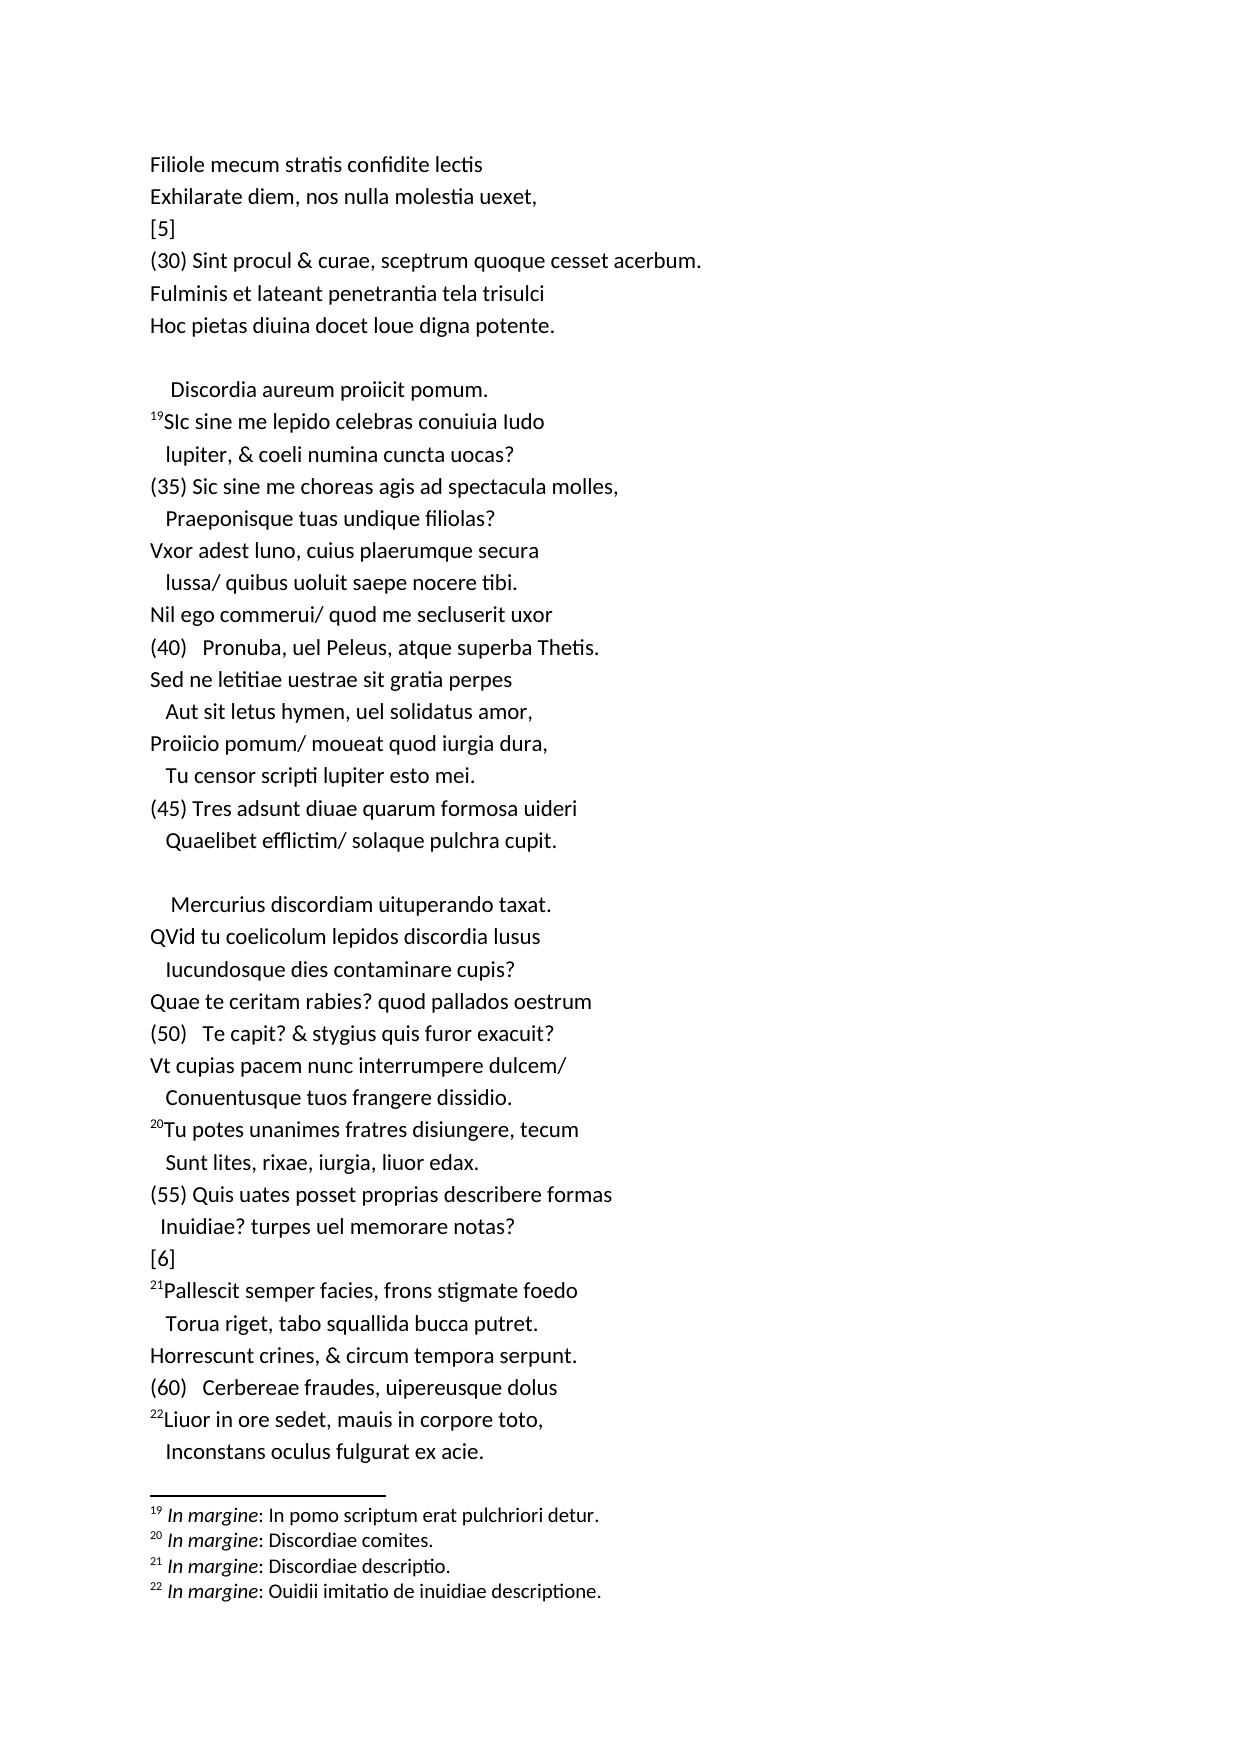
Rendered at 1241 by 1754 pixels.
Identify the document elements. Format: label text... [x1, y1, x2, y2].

text Mercurius discordiam uituperando taxat. QVid tu coelicolum lepidos discordia lusus Iucundosque dies contaminare cupis? Quae te ceritam rabies? quod pallados oestrum (50) Te capit? & stygius quis furor exacuit? Vt cupias pacem nunc interrumpere dulcem/ Conuentusque tuos frangere dissidio. Tu potes unanimes fratres disiungere, tecum Sunt lites, rixae, iurgia, liuor edax. (55) Quis uates posset proprias describere formas Inuidiae? turpes uel memorare notas? [150, 858, 1090, 1240]
text (30) Sint procul & curae, sceptrum quoque cesset acerbum. Fulminis et lateant penetrantia tela trisulci Hoc pietas diuina docet loue digna potente. [150, 247, 1090, 339]
text [6] [150, 1244, 1090, 1272]
text [5] [150, 214, 1090, 242]
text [150, 150, 1090, 210]
text Pallescit semper facies, frons stigmate foedo Torua riget, tabo squallida bucca putret. Horrescunt crines, & circum tempora serpunt. (60) Cerbereae fraudes, uipereusque dolus Liuor in ore sedet, mauis in corpore toto, Inconstans oculus fulgurat ex acie. [150, 1277, 1090, 1466]
text Discordia aureum proiicit pomum. [150, 343, 1090, 403]
text SIc sine me lepido celebras conuiuia Iudo lupiter, & coeli numina cuncta uocas? (35) Sic sine me choreas agis ad spectacula molles, Praeponisque tuas undique filiolas? Vxor adest luno, cuius plaerumque secura lussa/ quibus uoluit saepe nocere tibi. Nil ego commerui/ quod me secluserit uxor (40) Pronuba, uel Peleus, atque superba Thetis. Sed ne letitiae uestrae sit gratia perpes Aut sit letus hymen, uel solidatus amor, Proiicio pomum/ moueat quod iurgia dura, Tu censor scripti lupiter esto mei. (45) Tres adsunt diuae quarum formosa uideri Quaelibet efflictim/ solaque pulchra cupit. [150, 407, 1090, 854]
